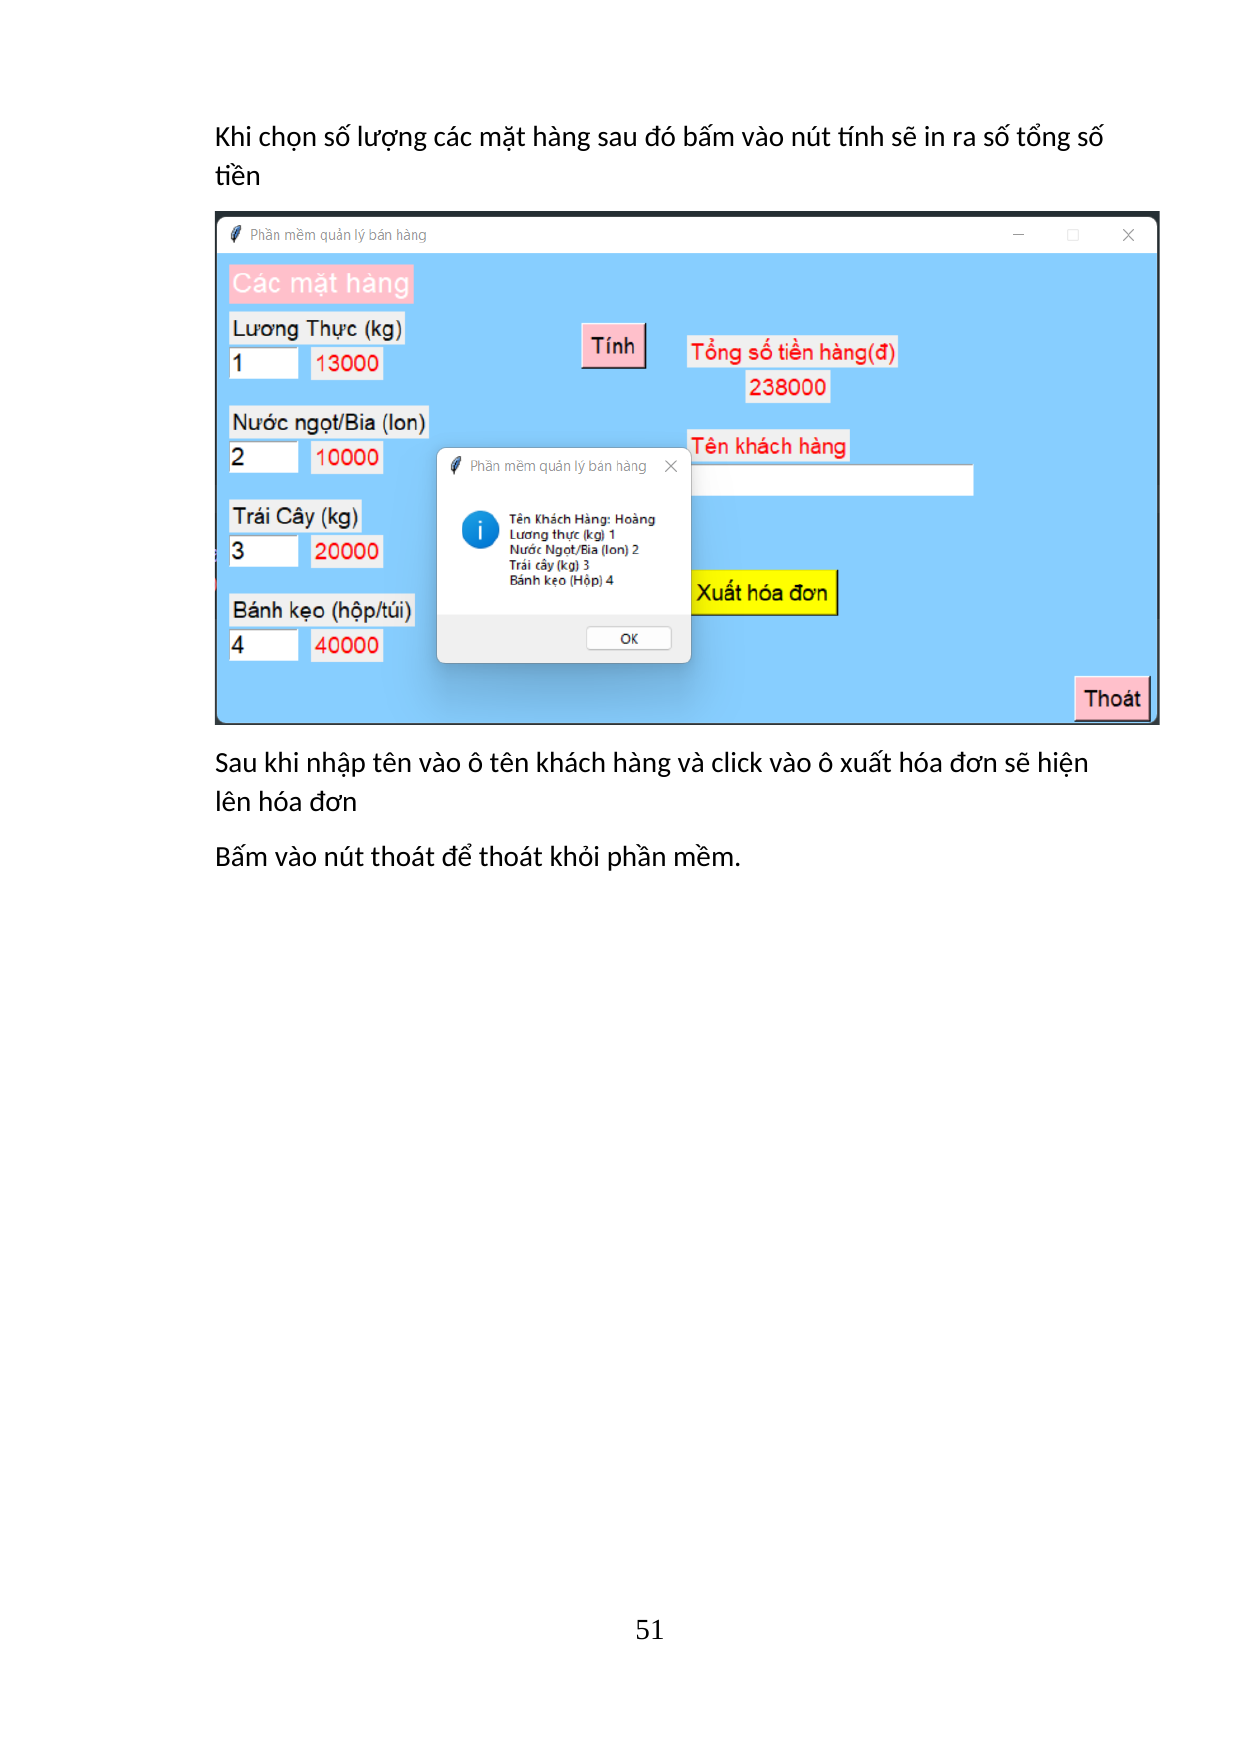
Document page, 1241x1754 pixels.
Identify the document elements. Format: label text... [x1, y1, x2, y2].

text Khi chọn số lượng các mặt hàng sau đó bấm vào nút tính sẽ in ra số tổng số tiền [215, 118, 1122, 192]
picture [214, 211, 1160, 725]
text Sau khi nhập tên vào ô tên khách hàng và click vào ô xuất hóa đơn sẽ hiện lên hóa đơn [215, 744, 1122, 818]
text Bấm vào nút thoát để thoát khỏi phần mềm. [215, 838, 1122, 873]
